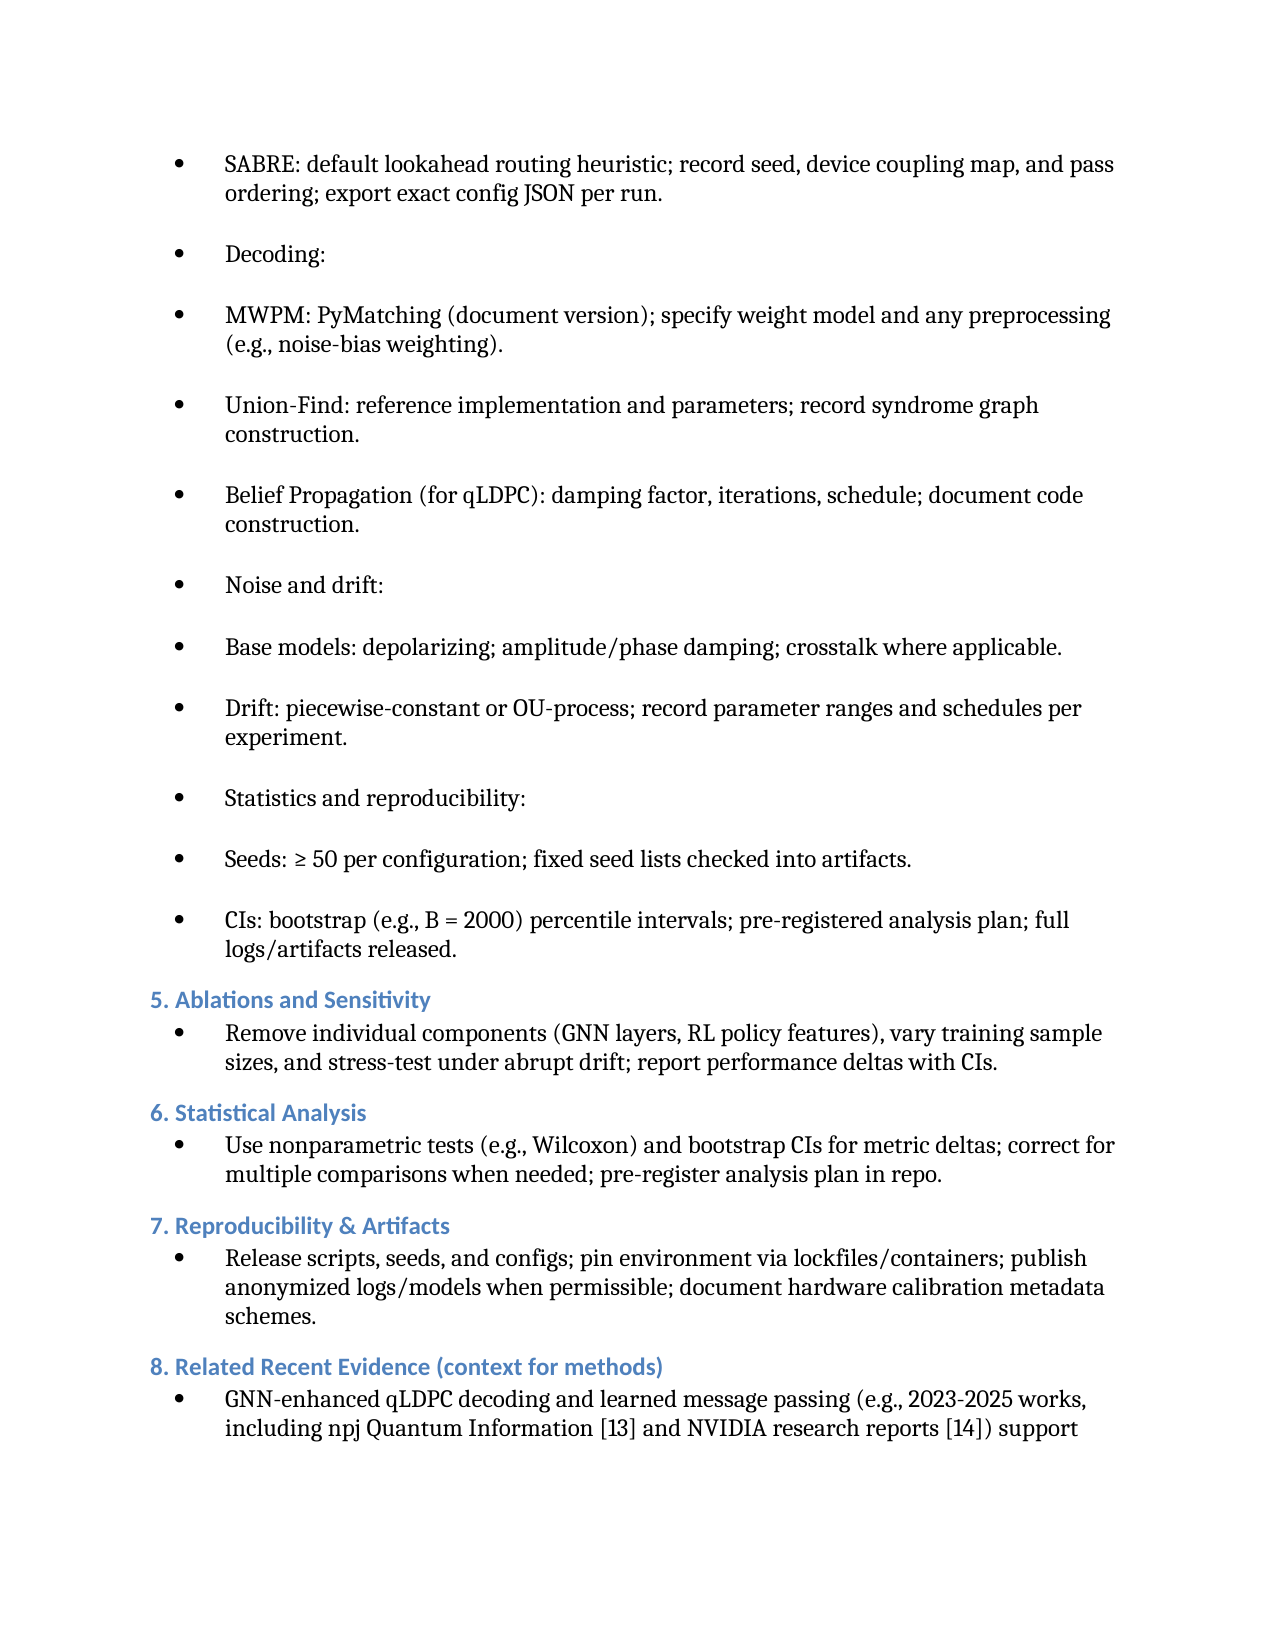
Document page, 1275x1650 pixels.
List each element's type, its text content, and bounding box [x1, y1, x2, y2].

list Seeds: ≥ 50 per configuration; fixed seed lists checked into artifacts. [175, 845, 1125, 902]
list Union-Find: reference implementation and parameters; record syndrome graph construction. [175, 391, 1125, 477]
list Decoding: [175, 240, 1125, 297]
subtitle 8. Related Recent Evidence (context for methods) [150, 1351, 1125, 1382]
list Noise and drift: [175, 571, 1125, 629]
list Drift: piecewise-constant or OU-process; record parameter ranges and schedules per experiment. [175, 694, 1125, 780]
list CIs: bootstrap (e.g., B = 2000) percentile intervals; pre-registered analysis plan; full logs/artifacts released. [175, 906, 1125, 964]
list Use nonparametric tests (e.g., Wilcoxon) and bootstrap CIs for metric deltas; correct for multiple comparisons when needed; pre-register analysis plan in repo. [175, 1131, 1125, 1189]
list Remove individual components (GNN layers, RL policy features), vary training sample sizes, and stress-test under abrupt drift; report performance deltas with CIs. [175, 1019, 1125, 1076]
subtitle 6. Statistical Analysis [150, 1097, 1125, 1128]
list Belief Propagation (for qLDPC): damping factor, iterations, schedule; document code construction. [175, 481, 1125, 567]
list SABRE: default lookahead routing heuristic; record seed, device coupling map, and pass ordering; export exact config JSON per run. [175, 150, 1125, 236]
list Base models: depolarizing; amplitude/phase damping; crosstalk where applicable. [175, 632, 1125, 690]
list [175, 1385, 1125, 1443]
list MWPM: PyMatching (document version); specify weight model and any preprocessing (e.g., noise-bias weighting). [175, 301, 1125, 387]
subtitle 7. Reproducibility & Artifacts [150, 1210, 1125, 1240]
list Release scripts, seeds, and configs; pin environment via lockfiles/containers; publish anonymized logs/models when permissible; document hardware calibration metadata schemes. [175, 1244, 1125, 1330]
list Statistics and reproducibility: [175, 784, 1125, 841]
subtitle 5. Ablations and Sensitivity [150, 984, 1125, 1015]
